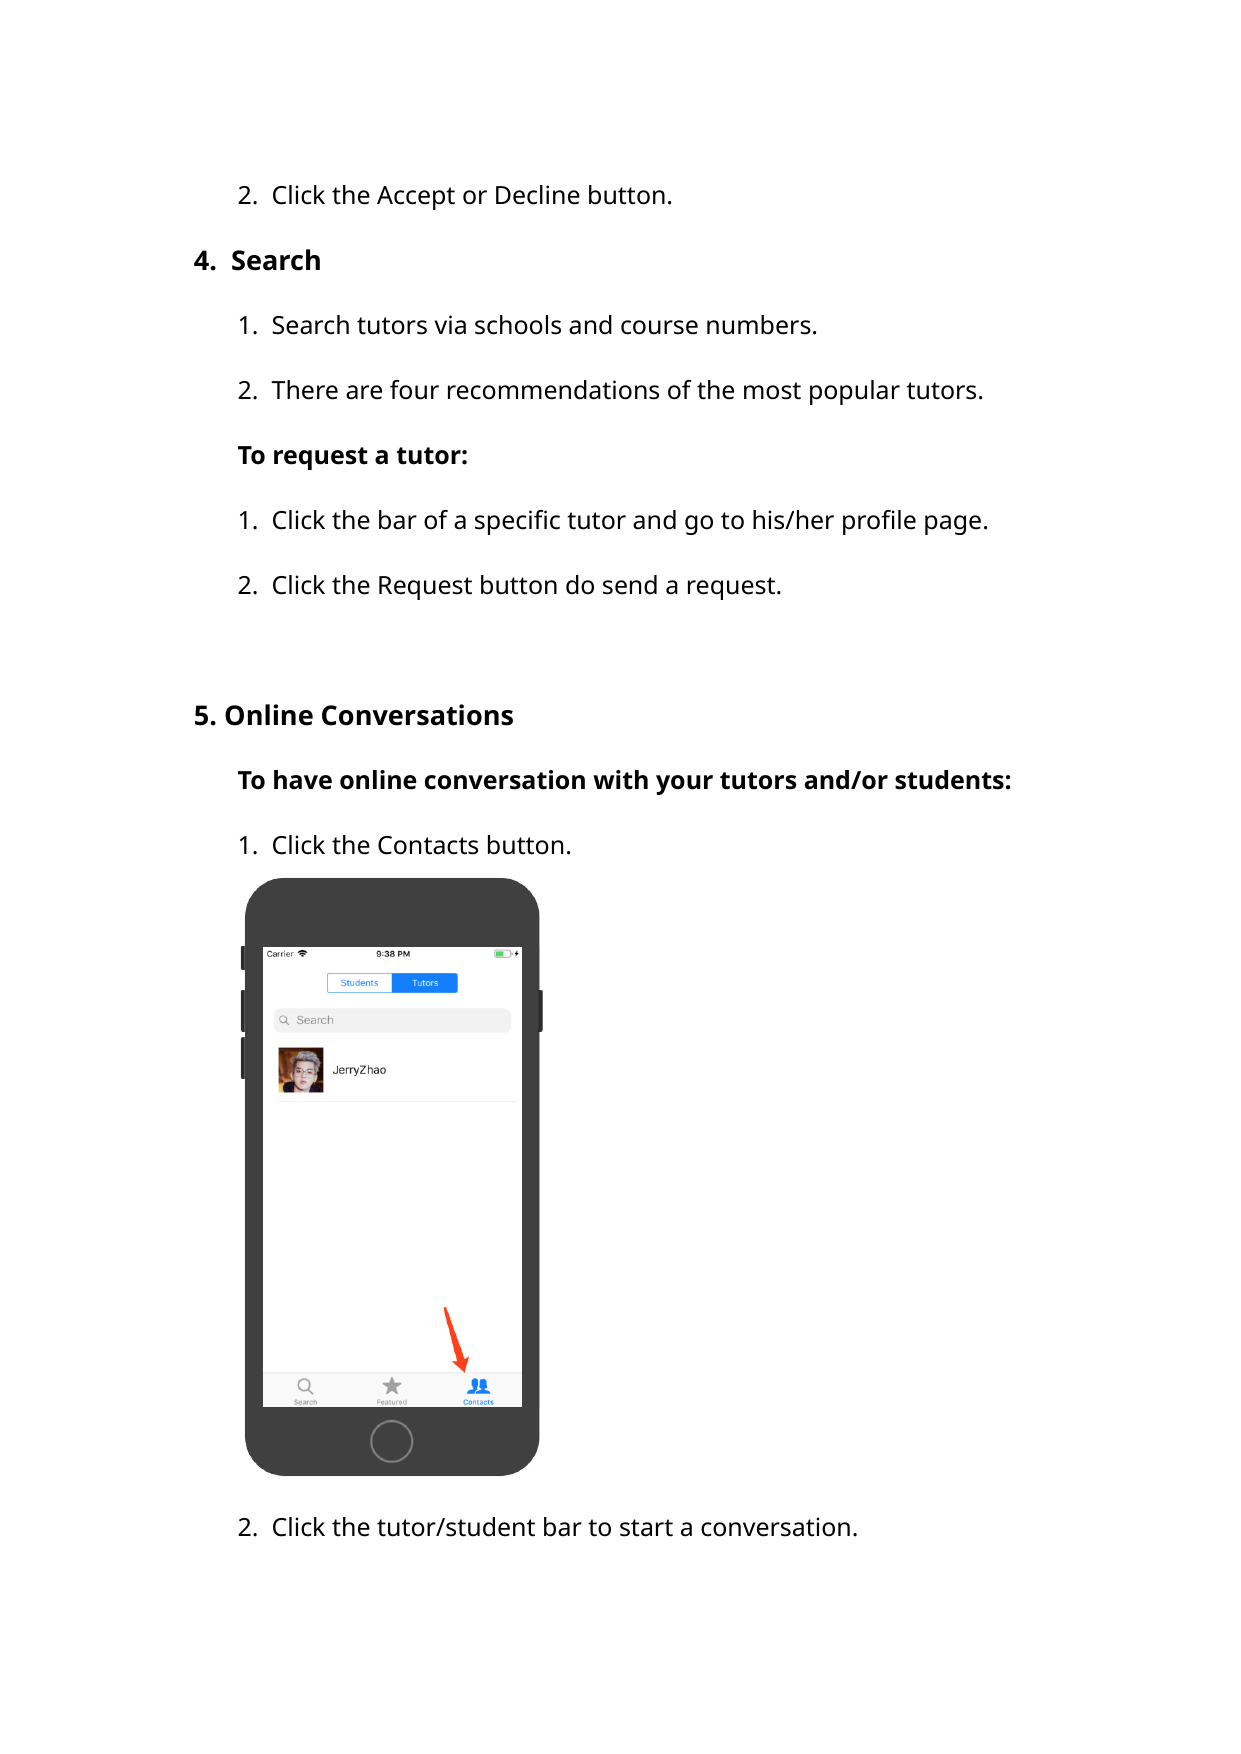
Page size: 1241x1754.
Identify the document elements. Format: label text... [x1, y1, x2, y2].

text 2. Click the Request button do send a request. [150, 552, 1090, 617]
text To request a tutor: [150, 422, 1090, 487]
text To have online conversation with your tutors and/or students: [150, 747, 1090, 812]
text 5. Online Conversations [150, 682, 1090, 747]
text 2. Click the Accept or Decline button. [194, 162, 1090, 227]
picture [237, 877, 547, 1477]
text 2. Click the tutor/student bar to start a conversation. [194, 1494, 1090, 1559]
text 2. There are four recommendations of the most popular tutors. [150, 357, 1090, 422]
text 1. Search tutors via schools and course numbers. [150, 292, 1090, 357]
text 1. Click the bar of a specific tutor and go to his/her profile page. [150, 487, 1090, 552]
text 4. Search [150, 227, 1090, 292]
text 1. Click the Contacts button. [150, 812, 1090, 877]
